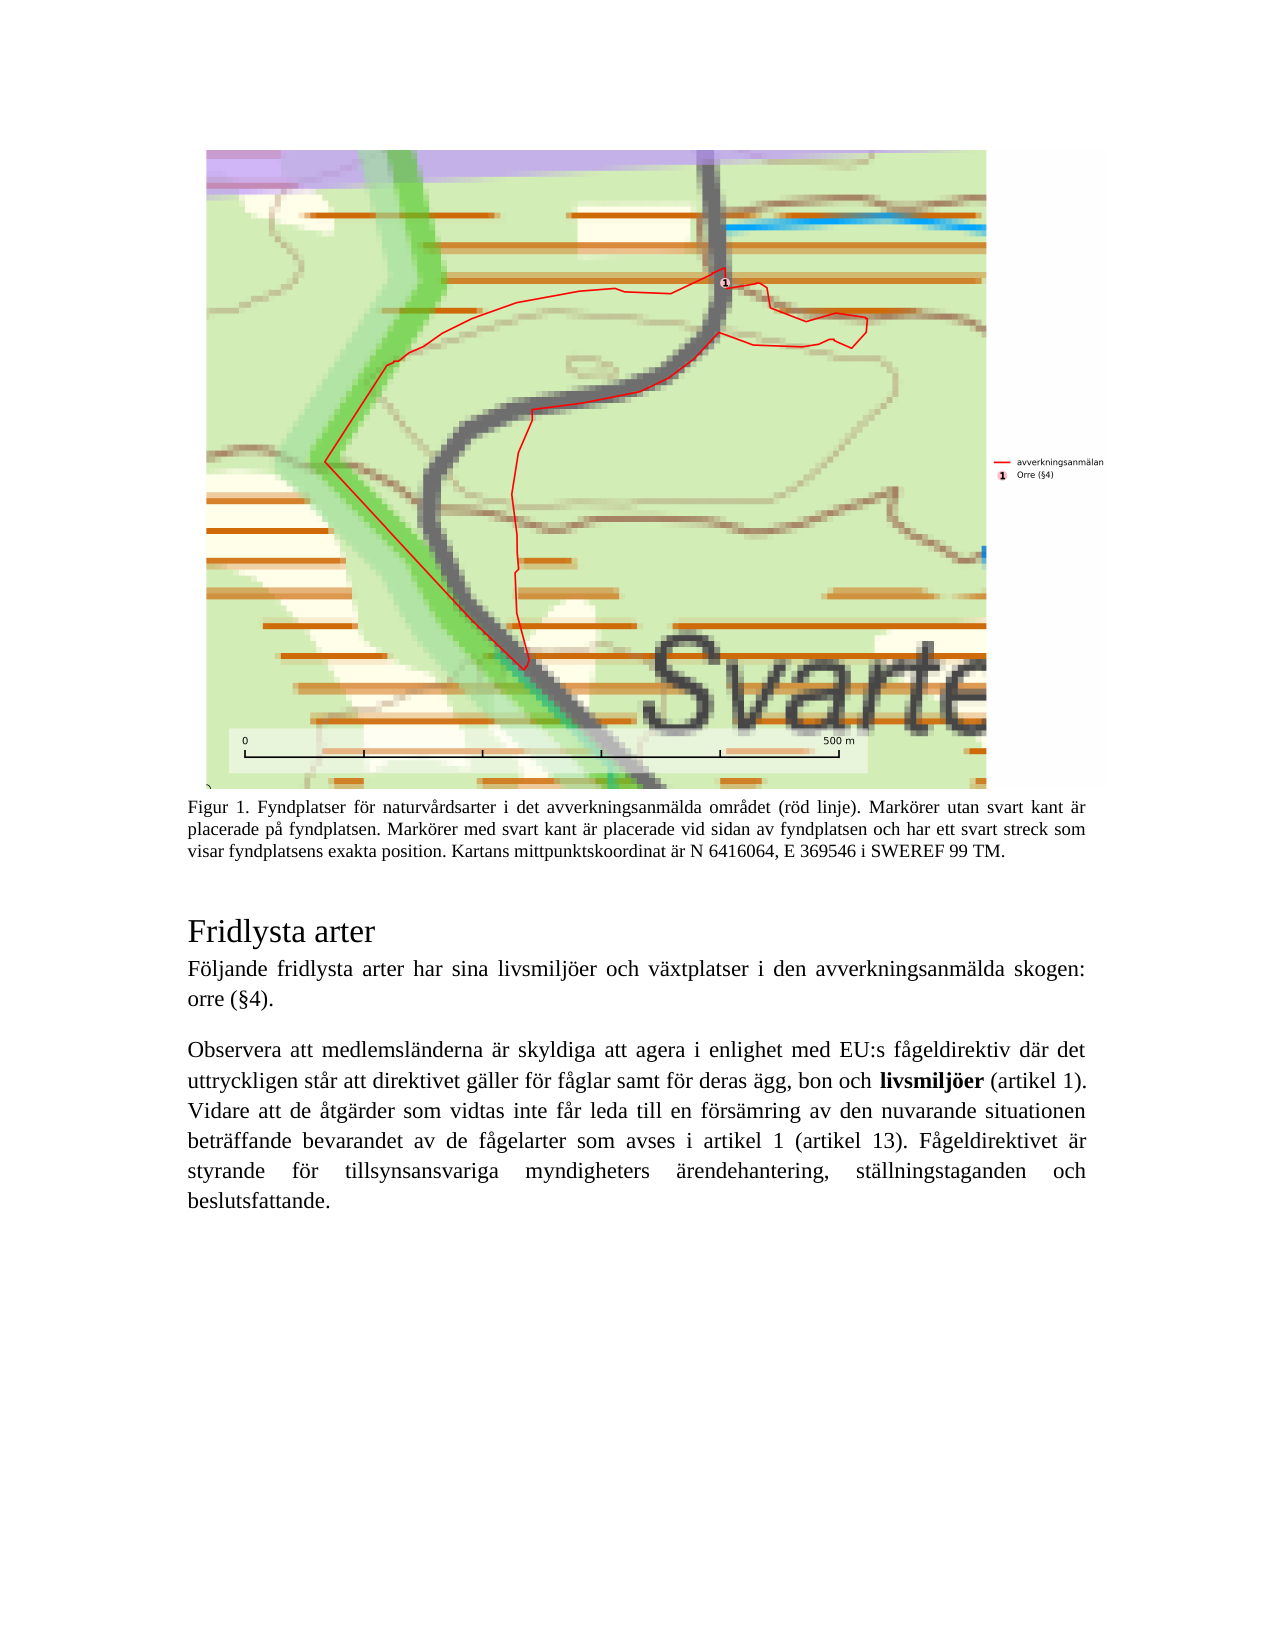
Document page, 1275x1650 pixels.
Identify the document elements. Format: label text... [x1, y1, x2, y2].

subtitle Fridlysta arter [187, 911, 1087, 949]
text Figur 1. Fyndplatser för naturvårdsarter i det avverkningsanmälda området (röd linje). Markörer utan svart kant är placerade på fyndplatsen. Markörer med svart kant är placerade vid sidan av fyndplatsen och har ett svart streck som visar fyndplatsens exakta position. Kartans mittpunktskoordinat är N 6416064, E 369546 i SWEREF 99 TM. [187, 796, 1087, 861]
text Följande fridlysta arter har sina livsmiljöer och växtplatser i den avverkningsanmälda skogen: orre (§4). [187, 955, 1087, 1012]
text Observera att medlemsländerna är skyldiga att agera i enlighet med EU:s fågeldirektiv där det uttryckligen står att direktivet gäller för fåglar samt för deras ägg, bon och livsmiljöer (artikel 1). Vidare att de åtgärder som vidtas inte får leda till en försämring av den nuvarande situationen beträffande bevarandet av de fågelarter som avses i artikel 1 (artikel 13). Fågeldirektivet är styrande för tillsynsansvariga myndigheters ärendehantering, ställningstaganden och beslutsfattande. [187, 1036, 1087, 1214]
picture [206, 150, 1107, 789]
